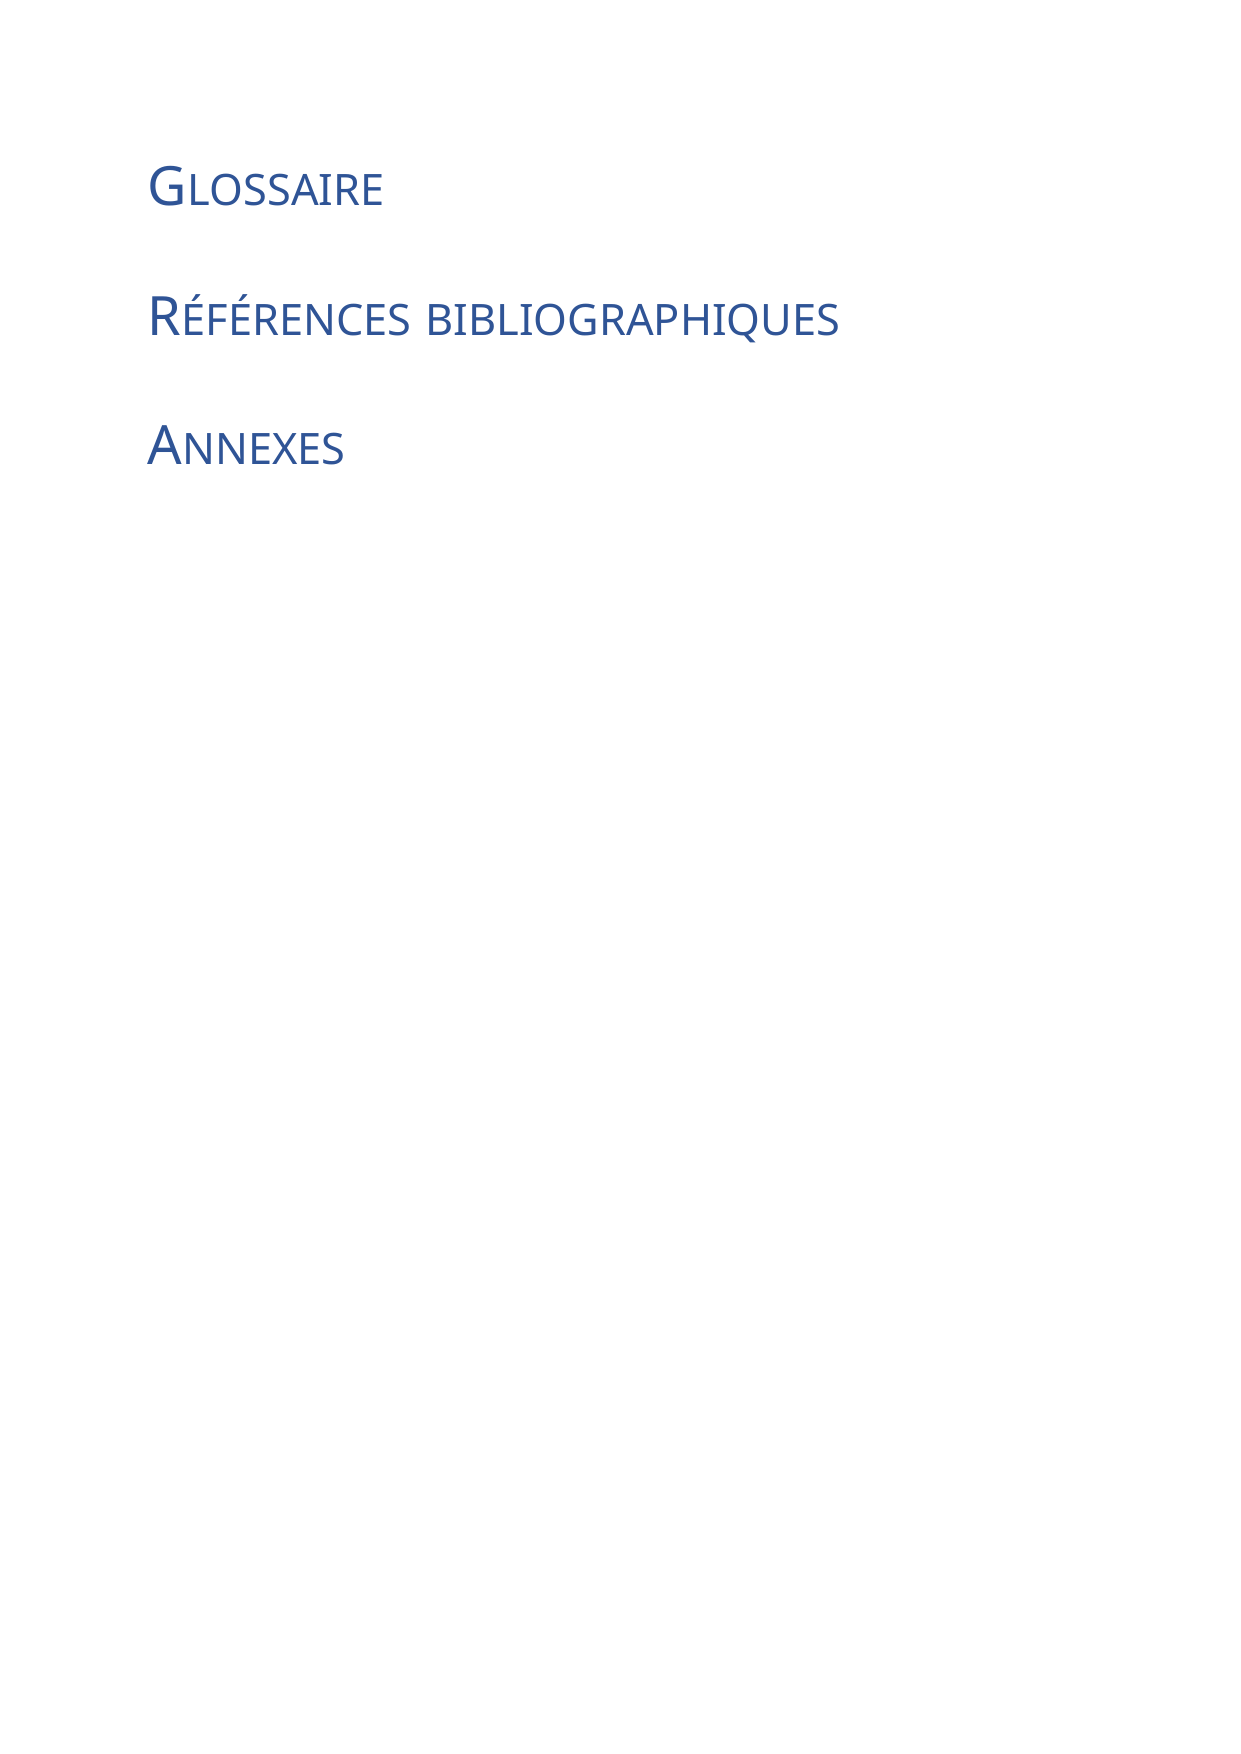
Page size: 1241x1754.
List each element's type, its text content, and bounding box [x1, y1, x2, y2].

subtitle Annexes [148, 407, 1093, 481]
subtitle Glossaire [148, 148, 1093, 221]
subtitle Références bibliographiques [148, 277, 1093, 351]
